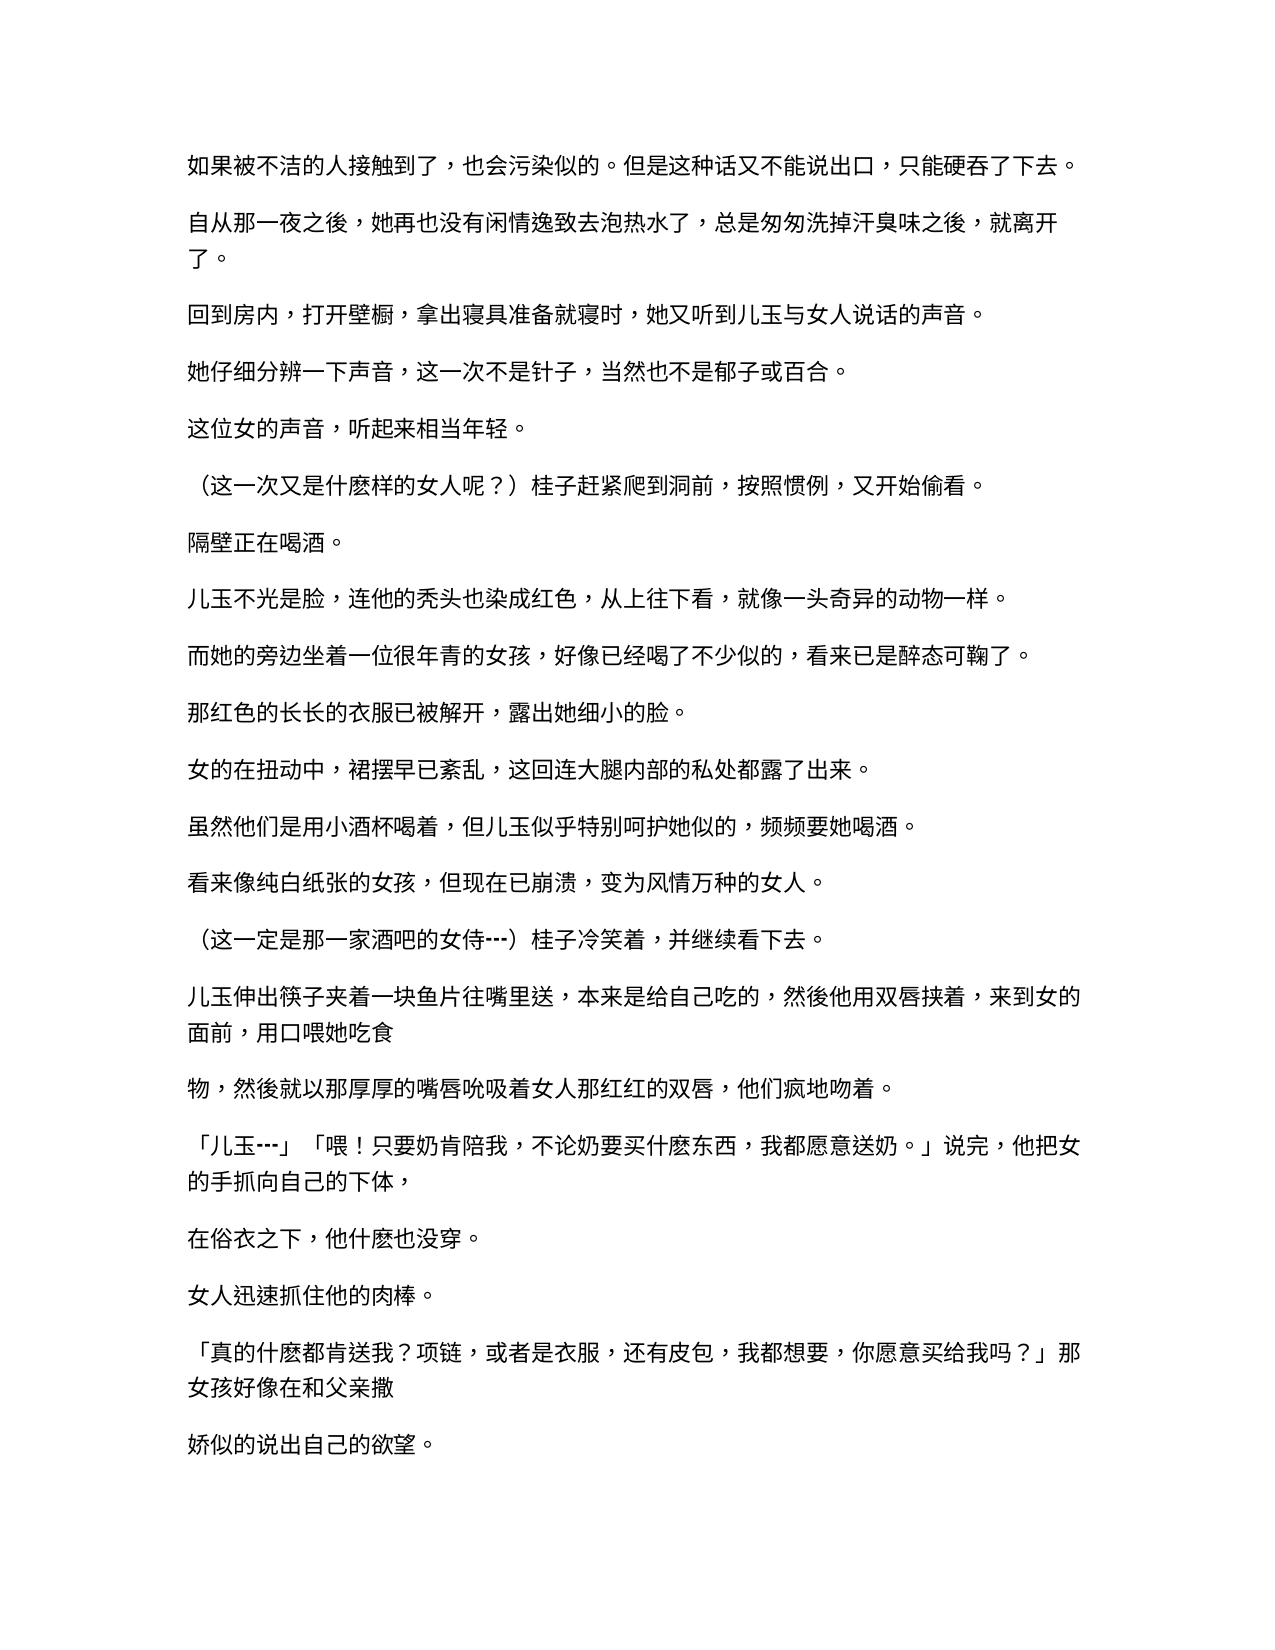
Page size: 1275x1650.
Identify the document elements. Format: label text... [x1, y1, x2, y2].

text 隔壁正在喝酒。 [187, 527, 1087, 558]
text 回到房内，打开壁橱，拿出寝具准备就寝时，她又听到儿玉与女人说话的声音。 [187, 299, 1087, 331]
text 娇似的说出自己的欲望。 [187, 1429, 1087, 1460]
text 物，然後就以那厚厚的嘴唇吮吸着女人那红红的双唇，他们疯地吻着。 [187, 1073, 1087, 1105]
text 这位女的声音，听起来相当年轻。 [187, 413, 1087, 444]
text 「真的什麽都肯送我？项链，或者是衣服，还有皮包，我都想要，你愿意买给我吗？」那女孩好像在和父亲撒 [187, 1336, 1087, 1404]
text 看来像纯白纸张的女孩，但现在已崩溃，变为风情万种的女人。 [187, 867, 1087, 898]
text 如果被不洁的人接触到了，也会污染似的。但是这种话又不能说出口，只能硬吞了下去。 [187, 150, 1087, 181]
text 而她的旁边坐着一位很年青的女孩，好像已经喝了不少似的，看来已是醉态可鞠了。 [187, 640, 1087, 671]
text （这一次又是什麽样的女人呢？）桂子赶紧爬到洞前，按照惯例，又开始偷看。 [187, 470, 1087, 501]
text 女人迅速抓住他的肉棒。 [187, 1280, 1087, 1311]
text 自从那一夜之後，她再也没有闲情逸致去泡热水了，总是匆匆洗掉汗臭味之後，就离开了。 [187, 207, 1087, 274]
text 女的在扭动中，裙摆早已紊乱，这回连大腿内部的私处都露了出来。 [187, 754, 1087, 785]
text 她仔细分辨一下声音，这一次不是针子，当然也不是郁子或百合。 [187, 356, 1087, 387]
text 儿玉不光是脸，连他的秃头也染成红色，从上往下看，就像一头奇异的动物一样。 [187, 583, 1087, 614]
text 「儿玉┅」「喂！只要奶肯陪我，不论奶要买什麽东西，我都愿意送奶。」说完，他把女的手抓向自己的下体， [187, 1130, 1087, 1197]
text （这一定是那一家酒吧的女侍┅）桂子冷笑着，并继续看下去。 [187, 924, 1087, 955]
text 那红色的长长的衣服已被解开，露出她细小的脸。 [187, 697, 1087, 728]
text 虽然他们是用小酒杯喝着，但儿玉似乎特别呵护她似的，频频要她喝酒。 [187, 810, 1087, 842]
text 儿玉伸出筷子夹着一块鱼片往嘴里送，本来是给自己吃的，然後他用双唇挟着，来到女的面前，用口喂她吃食 [187, 981, 1087, 1048]
text 在俗衣之下，他什麽也没穿。 [187, 1223, 1087, 1254]
